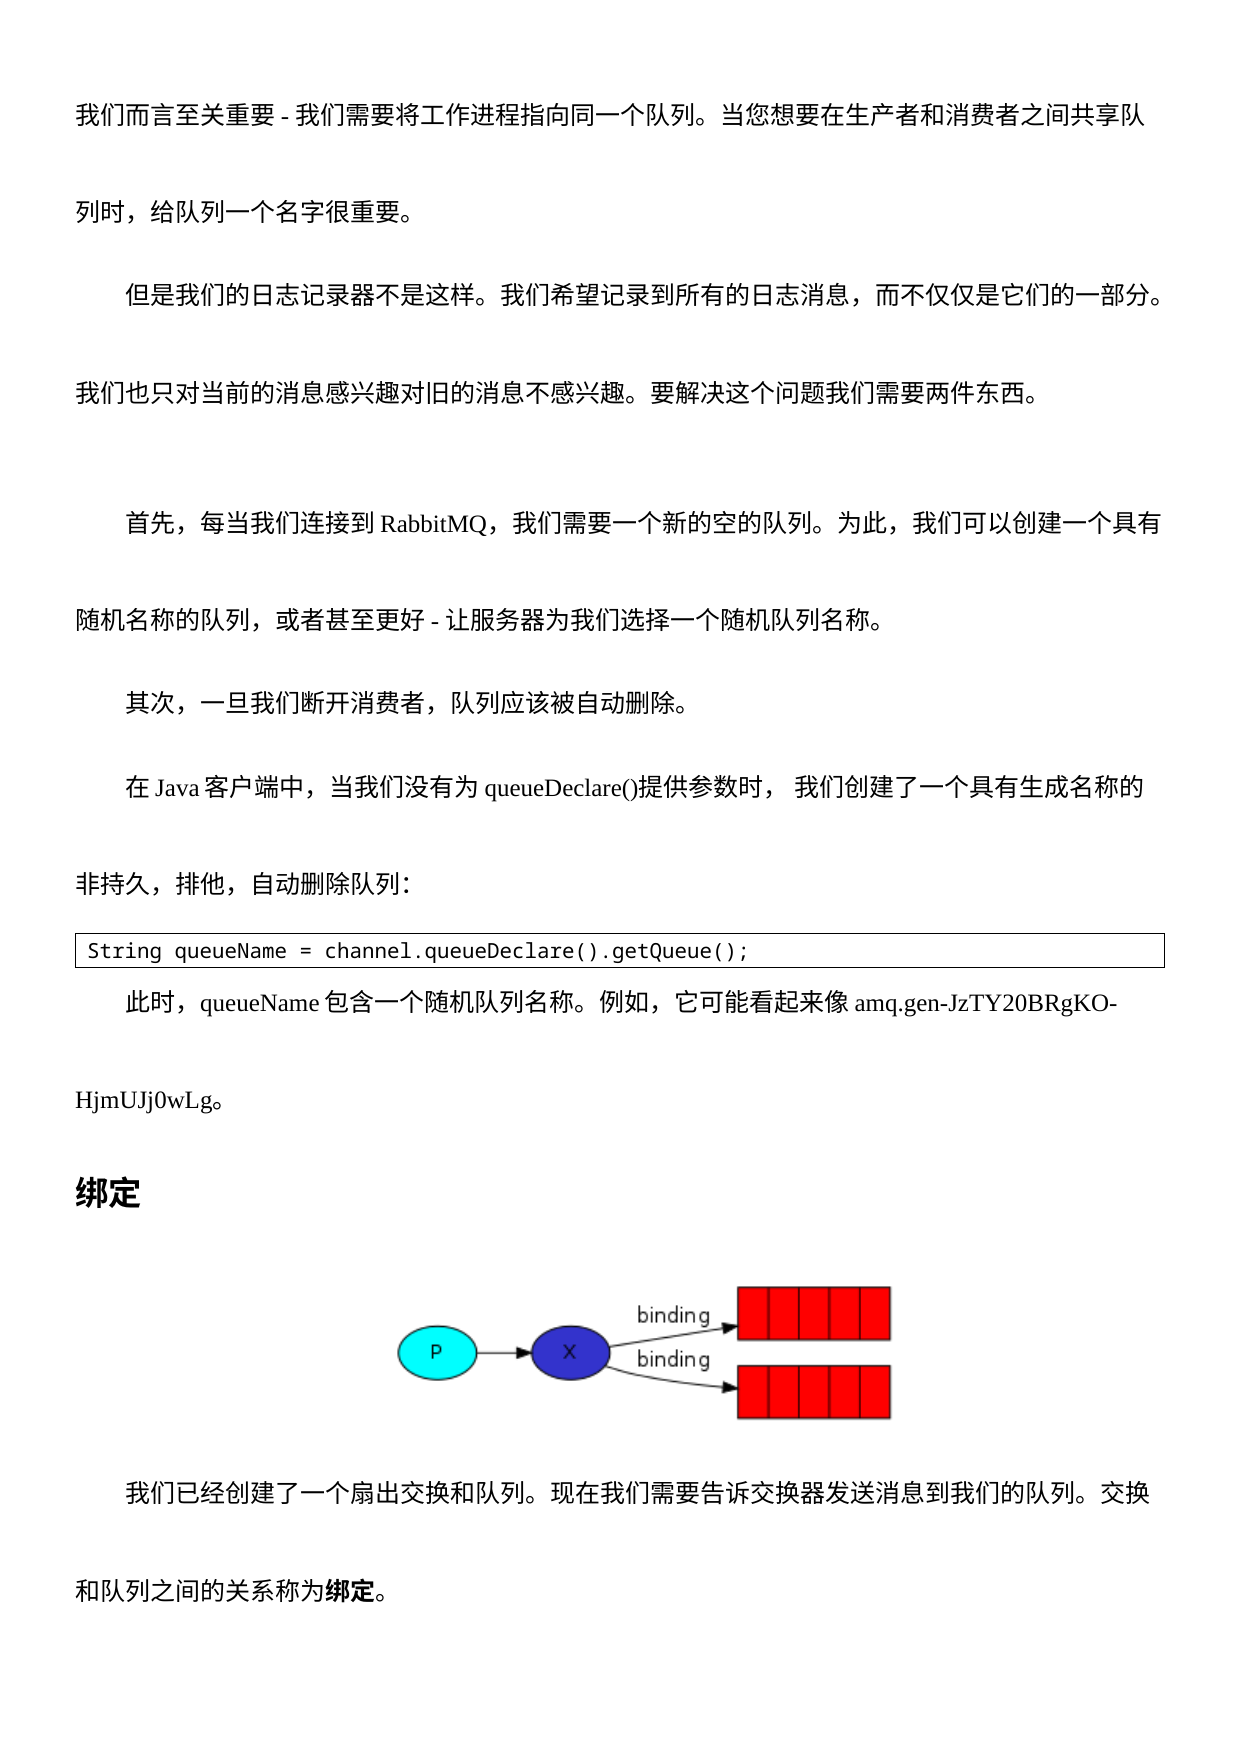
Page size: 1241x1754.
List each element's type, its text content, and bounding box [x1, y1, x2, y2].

table_header String queueName = channel.queueDeclare().getQueue(); [76, 934, 1164, 967]
text 但是我们的日志记录器不是这样。我们希望记录到所有的日志消息，而不仅仅是它们的一部分。我们也只对当前的消息感兴趣对旧的消息不感兴趣。要解决这个问题我们需要两件东西。 [75, 261, 1165, 424]
subtitle 绑定 [75, 1159, 1165, 1224]
picture [393, 1282, 897, 1425]
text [75, 81, 1165, 243]
text 此时，queueName包含一个随机队列名称。例如，它可能看起来像amq.gen-JzTY20BRgKO-HjmUJj0wLg。 [75, 968, 1165, 1130]
text 在Java客户端中，当我们没有为queueDeclare()提供参数时， 我们创建了一个具有生成名称的非持久，排他，自动删除队列： [75, 753, 1165, 915]
text 我们已经创建了一个扇出交换和队列。现在我们需要告诉交换器发送消息到我们的队列。交换和队列之间的关系称为绑定。 [75, 1459, 1165, 1622]
text 首先，每当我们连接到RabbitMQ，我们需要一个新的空的队列。为此，我们可以创建一个具有随机名称的队列，或者甚至更好 - 让服务器为我们选择一个随机队列名称。 [75, 489, 1165, 651]
text 其次，一旦我们断开消费者，队列应该被自动删除。 [75, 669, 1165, 734]
